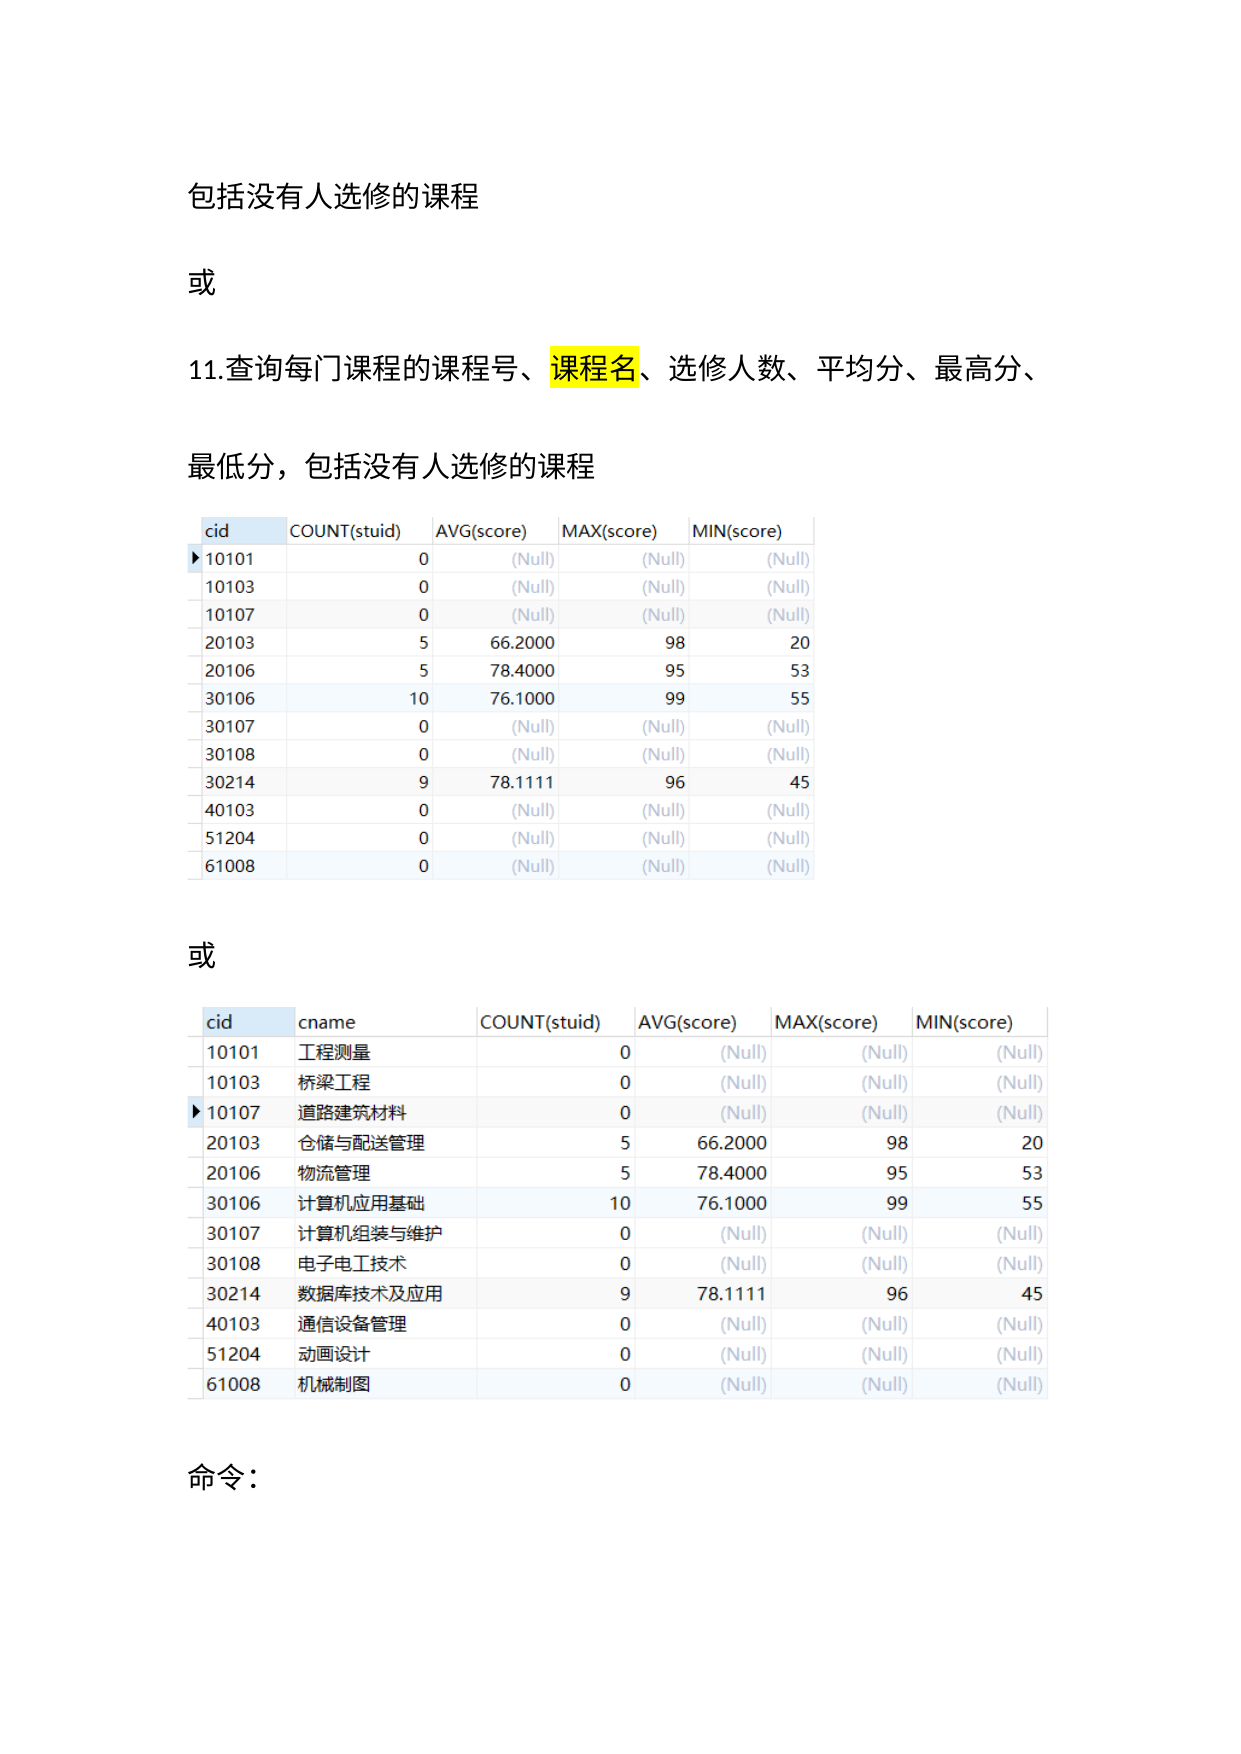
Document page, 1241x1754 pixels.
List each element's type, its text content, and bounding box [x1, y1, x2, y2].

picture [187, 1007, 1053, 1403]
text 11.查询每门课程的课程号、课程名、选修人数、平均分、最高分、最低分，包括没有人选修的课程 [187, 334, 1053, 497]
text 命令： [187, 1443, 1053, 1508]
text 或 [187, 248, 1053, 313]
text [187, 162, 1053, 227]
picture [187, 517, 819, 881]
text 或 [187, 921, 1053, 986]
